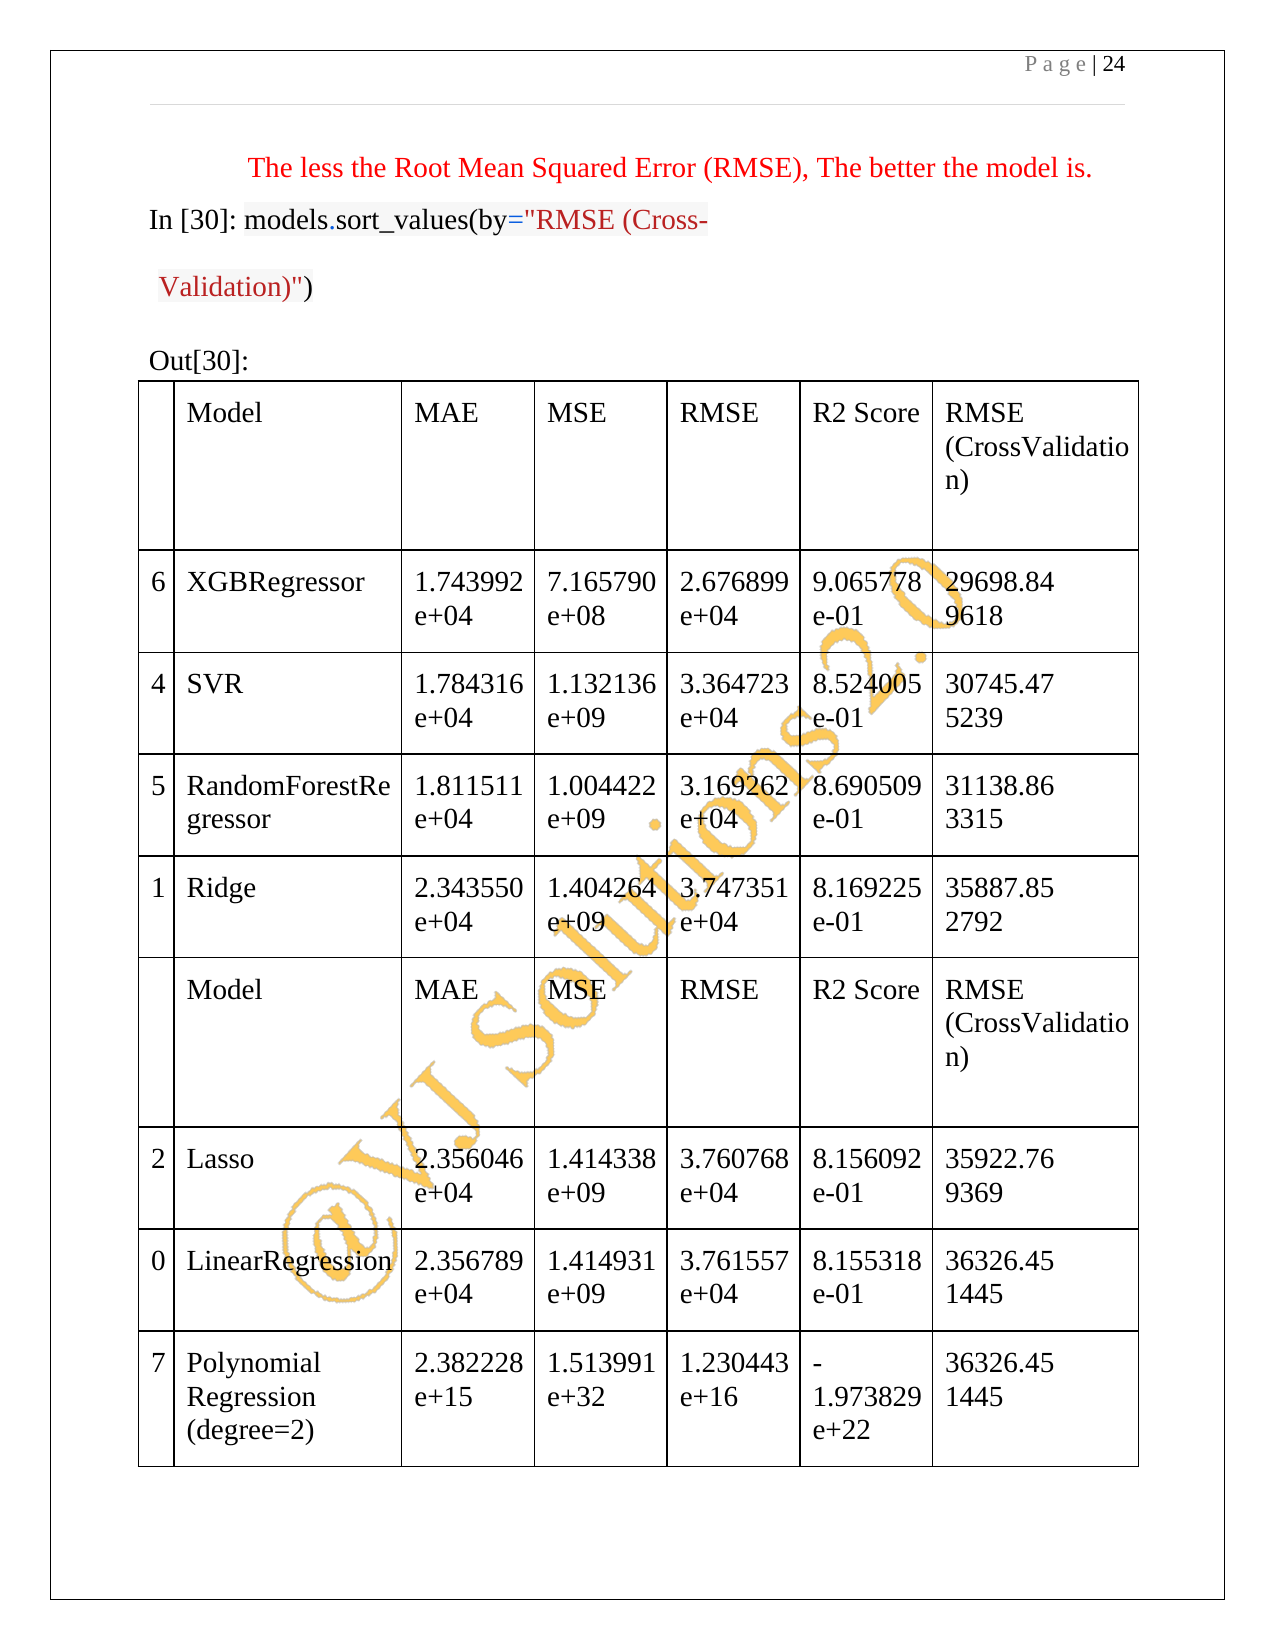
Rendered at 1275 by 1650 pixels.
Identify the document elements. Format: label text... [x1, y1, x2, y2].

table_cell 36326.45 1445 [933, 1332, 1138, 1466]
table_cell 8.690509 e-01 [801, 755, 932, 855]
table_header MSE [535, 382, 666, 549]
table_cell 8.524005 e-01 [801, 653, 932, 753]
table_cell 1 [139, 857, 173, 957]
table_cell 9.065778 e-01 [801, 551, 932, 651]
table_cell XGBRegressor [175, 551, 401, 651]
table_cell RMSE [668, 958, 799, 1126]
table_cell 3.364723 e+04 [668, 653, 799, 753]
table_cell RandomForestRe gressor [175, 755, 401, 855]
table_cell Polynomial Regression (degree=2) [175, 1332, 401, 1466]
table_cell 1.230443 e+16 [668, 1332, 799, 1466]
table_cell 0 [139, 1230, 173, 1330]
table_cell Model [175, 958, 401, 1126]
table_cell 8.156092 e-01 [801, 1128, 932, 1228]
table_cell 8.169225 e-01 [801, 857, 932, 957]
table_cell 7.165790 e+08 [535, 551, 666, 651]
table_cell 1.743992 e+04 [402, 551, 534, 651]
table_cell 8.155318 e-01 [801, 1230, 932, 1330]
table_cell 1.784316 e+04 [402, 653, 534, 753]
table_cell 2.356046 e+04 [402, 1128, 534, 1228]
table_header RMSE [668, 382, 799, 549]
table_cell Lasso [175, 1128, 401, 1228]
table_cell 2.343550 e+04 [402, 857, 534, 957]
table_header [139, 382, 173, 549]
table_header MAE [402, 382, 534, 549]
table_cell 1.414931 e+09 [535, 1230, 666, 1330]
table_cell 3.761557 e+04 [668, 1230, 799, 1330]
table_cell LinearRegression [175, 1230, 401, 1330]
table_cell - 1.973829 e+22 [801, 1332, 932, 1466]
table_cell MAE [402, 958, 534, 1126]
table_cell 1.004422 e+09 [535, 755, 666, 855]
table_cell 2.676899 e+04 [668, 551, 799, 651]
table_cell 3.747351 e+04 [668, 857, 799, 957]
table_cell 1.513991 e+32 [535, 1332, 666, 1466]
table_cell 29698.84 9618 [933, 551, 1138, 651]
table_cell RMSE (CrossValidatio n) [933, 958, 1138, 1126]
table_cell 1.132136 e+09 [535, 653, 666, 753]
table_header R2 Score [801, 382, 932, 549]
table_cell 36326.45 1445 [933, 1230, 1138, 1330]
table_cell 1.811511 e+04 [402, 755, 534, 855]
table_cell 35887.85 2792 [933, 857, 1138, 957]
table_cell 35922.76 9369 [933, 1128, 1138, 1228]
table_cell 3.760768 e+04 [668, 1128, 799, 1228]
table_header RMSE (CrossValidatio n) [933, 382, 1138, 549]
table_cell MSE [535, 958, 666, 1126]
table_cell SVR [175, 653, 401, 753]
table_cell 4 [139, 653, 173, 753]
table_cell R2 Score [801, 958, 932, 1126]
table_cell 31138.86 3315 [933, 755, 1138, 855]
table_header Model [175, 382, 401, 549]
table_cell 1.404264 e+09 [535, 857, 666, 957]
table_cell 2.356789 e+04 [402, 1230, 534, 1330]
text In [30]: models.sort_values(by="RMSE (Cross-Validation)") [148, 202, 777, 302]
table_cell 3.169262 e+04 [668, 755, 799, 855]
table_cell 2 [139, 1128, 173, 1228]
table_cell 2.382228 e+15 [402, 1332, 534, 1466]
text Out[30]: [148, 343, 1133, 377]
table_cell Ridge [175, 857, 401, 957]
text The less the Root Mean Squared Error (RMSE), The better the model is. [112, 150, 1093, 183]
table_cell 6 [139, 551, 173, 651]
table_cell 30745.47 5239 [933, 653, 1138, 753]
table_cell 1.414338 e+09 [535, 1128, 666, 1228]
table_cell 5 [139, 755, 173, 855]
table_cell [139, 958, 173, 1126]
table_cell 7 [139, 1332, 173, 1466]
